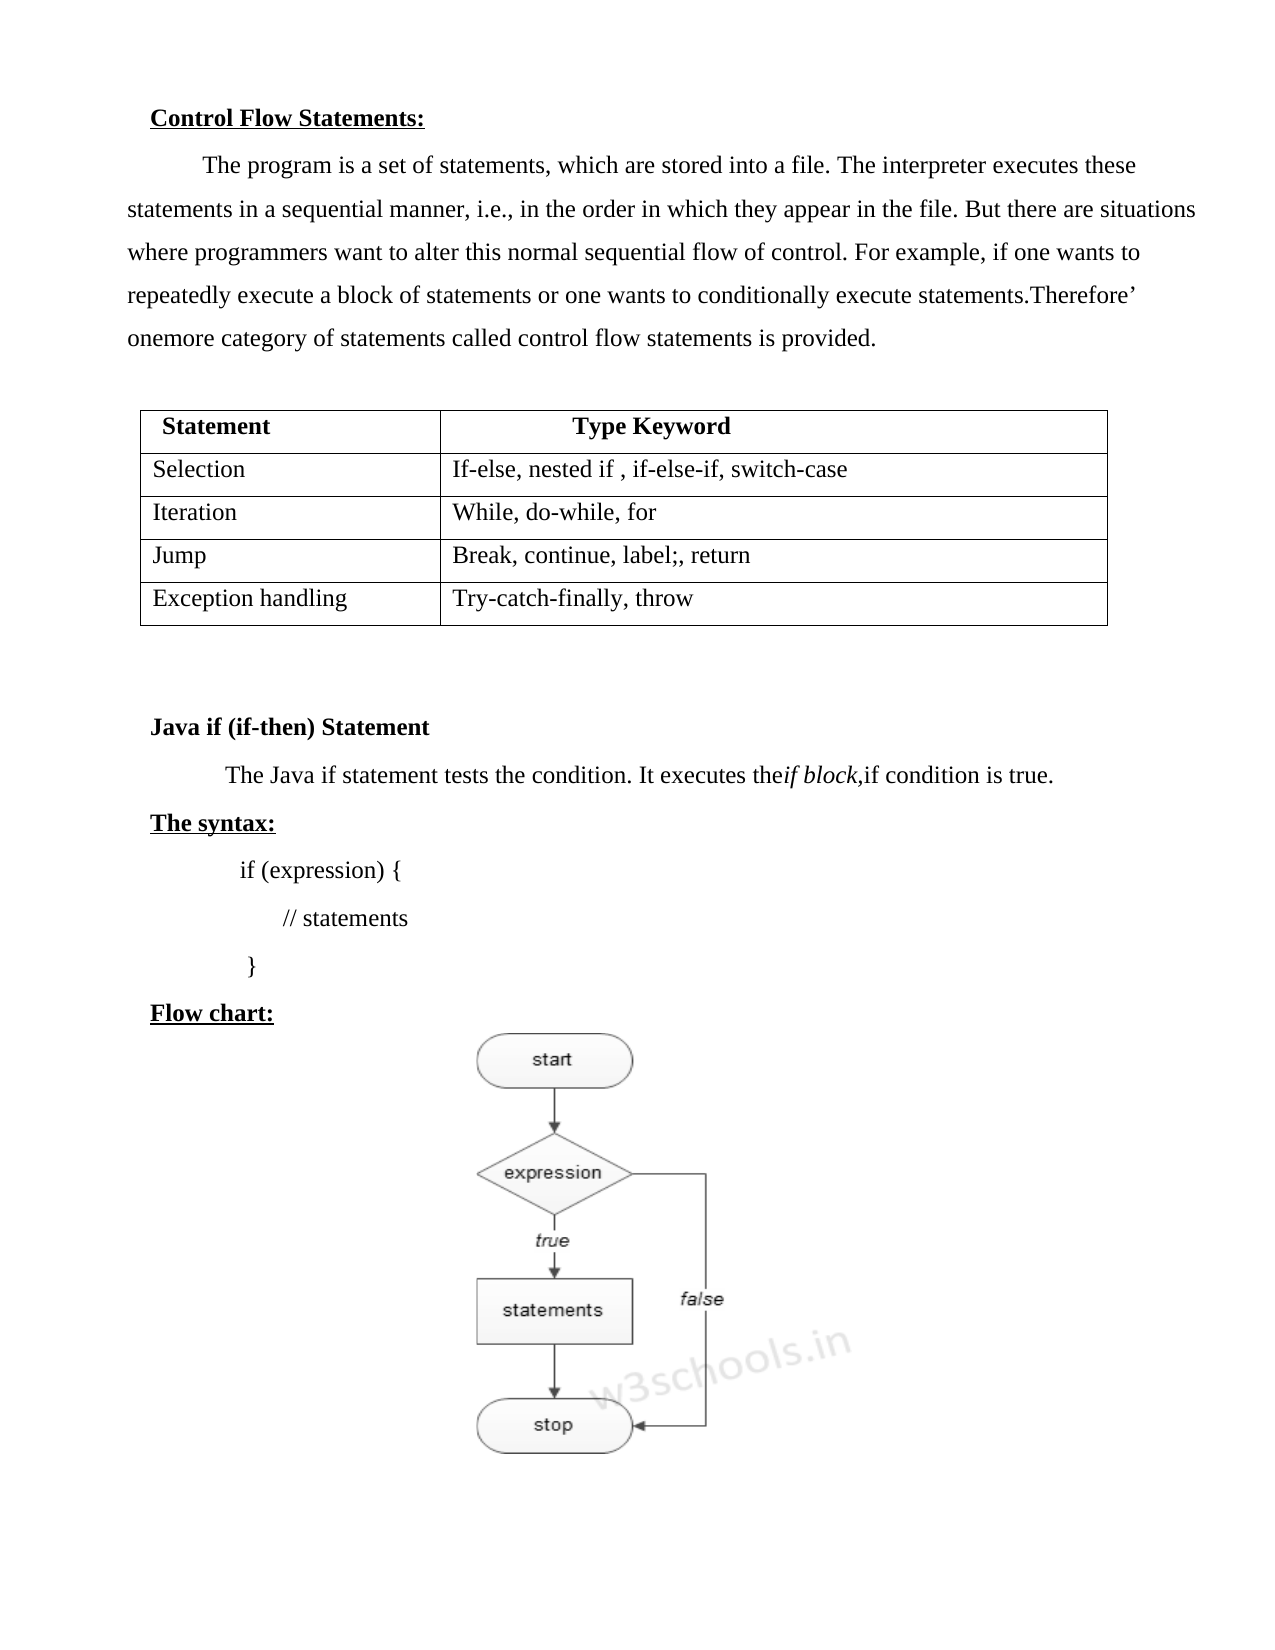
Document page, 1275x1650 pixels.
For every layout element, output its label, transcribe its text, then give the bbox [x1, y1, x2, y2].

table_cell Break, continue, label;, return [441, 540, 1107, 582]
table_cell Selection [141, 454, 440, 496]
table_cell If-else, nested if , if-else-if, switch-case [441, 454, 1107, 496]
table_header Statement [141, 411, 440, 453]
table_cell While, do-while, for [441, 497, 1107, 539]
subtitle Control Flow Statements: [150, 103, 1242, 132]
text } [246, 951, 1242, 980]
text // statements [127, 903, 408, 932]
table_cell Try-catch-finally, throw [441, 583, 1107, 625]
subtitle Flow chart: [150, 998, 1242, 1027]
table_cell Jump [141, 540, 440, 582]
table_cell Iteration [141, 497, 440, 539]
text The Java if statement tests the condition. It executes theif block,if condition is true. [225, 760, 1242, 789]
picture [476, 1033, 852, 1454]
text if (expression) { [127, 856, 403, 884]
subtitle The syntax: [150, 808, 1242, 836]
subtitle Java if (if-then) Statement [150, 712, 1242, 741]
table_header Type Keyword [441, 411, 1107, 453]
text The program is a set of statements, which are stored into a file. The interpreter executes these statements in a sequential manner, i.e., in the order in which they appear in the file. But there are situations where programmers want to alter this normal sequential flow of control. For example, if one wants to repeatedly execute a block of statements or one wants to conditionally execute statements.Therefore’ onemore category of statements called control flow statements is provided. [127, 151, 1198, 352]
table_cell Exception handling [141, 583, 440, 625]
